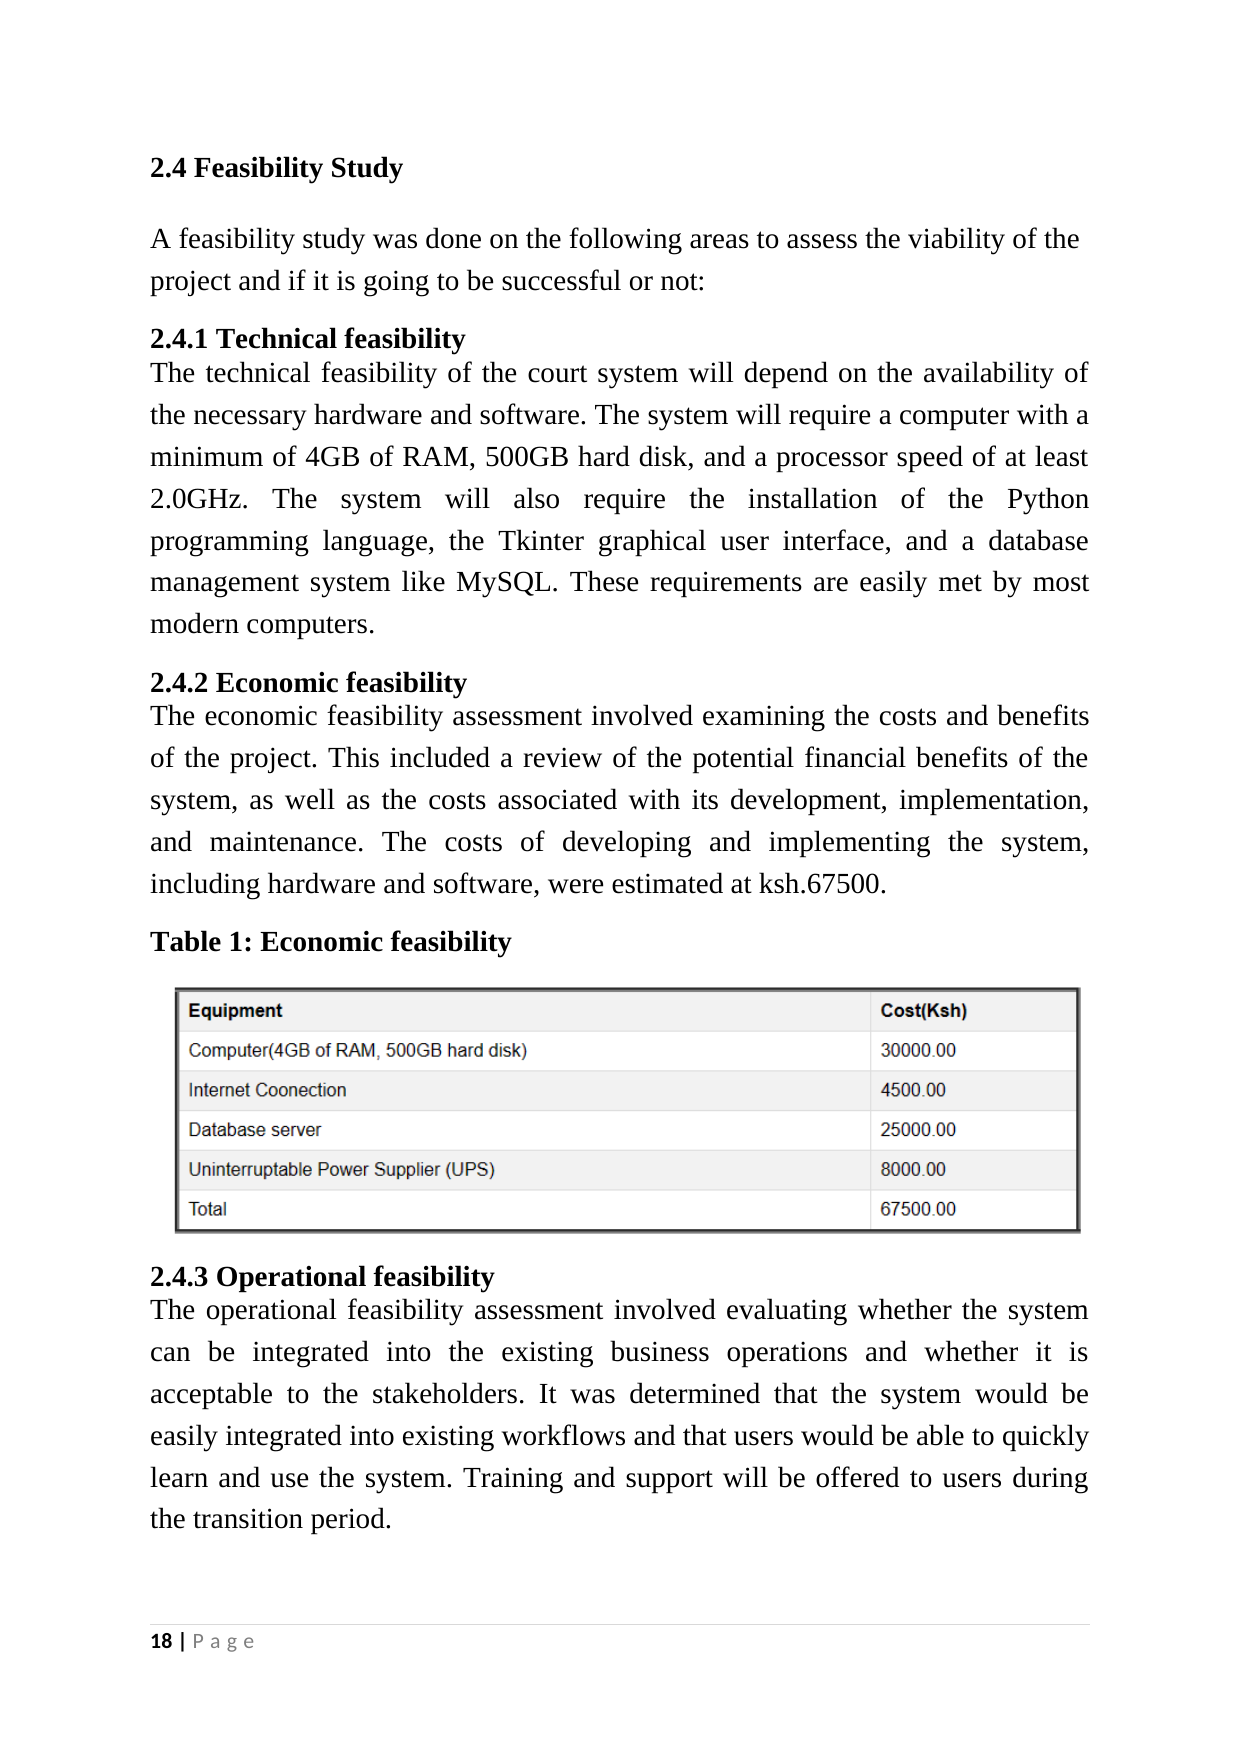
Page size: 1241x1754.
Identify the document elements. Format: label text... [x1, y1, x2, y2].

subtitle 2.4.3 Operational feasibility [150, 1259, 1090, 1292]
picture [150, 983, 1091, 1236]
subtitle 2.4.2 Economic feasibility [150, 665, 1090, 698]
text The economic feasibility assessment involved examining the costs and benefits of the project. This included a review of the potential financial benefits of the system, as well as the costs associated with its development, implementation, and maintenance. The costs of developing and implementing the system, including hardware and software, were estimated at ksh.67500. [150, 698, 1090, 899]
text A feasibility study was done on the following areas to assess the viability of the project and if it is going to be successful or not: [150, 221, 1090, 297]
subtitle 2.4 Feasibility Study [150, 150, 1090, 183]
text Table 1: Economic feasibility [150, 924, 1090, 958]
subtitle 2.4.1 Technical feasibility [150, 322, 1090, 355]
text The operational feasibility assessment involved evaluating whether the system can be integrated into the existing business operations and whether it is acceptable to the stakeholders. It was determined that the system would be easily integrated into existing workflows and that users would be able to quickly learn and use the system. Training and support will be offered to users during the transition period. [150, 1292, 1090, 1535]
